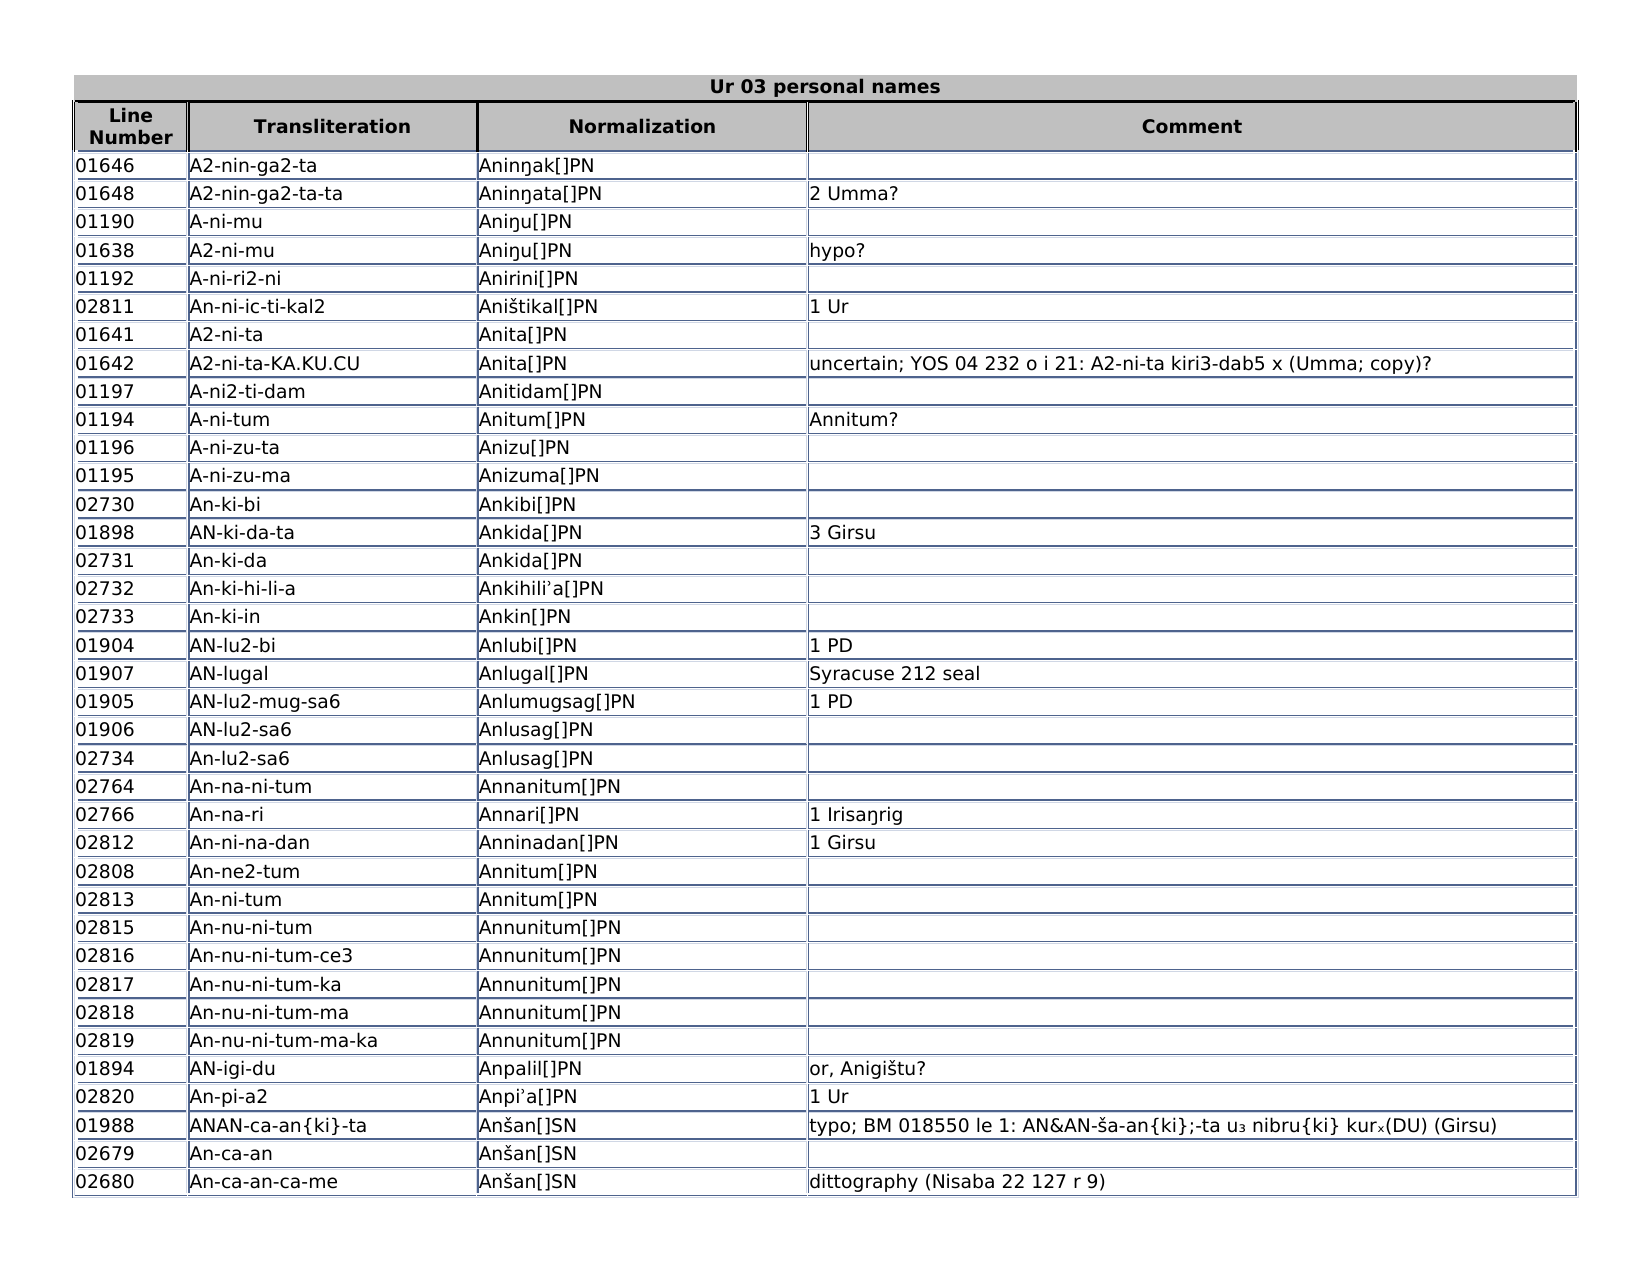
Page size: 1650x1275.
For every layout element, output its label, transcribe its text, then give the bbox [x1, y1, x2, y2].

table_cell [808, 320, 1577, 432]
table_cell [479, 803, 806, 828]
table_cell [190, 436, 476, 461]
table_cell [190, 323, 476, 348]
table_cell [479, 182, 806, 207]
table_cell Normalization [479, 103, 806, 150]
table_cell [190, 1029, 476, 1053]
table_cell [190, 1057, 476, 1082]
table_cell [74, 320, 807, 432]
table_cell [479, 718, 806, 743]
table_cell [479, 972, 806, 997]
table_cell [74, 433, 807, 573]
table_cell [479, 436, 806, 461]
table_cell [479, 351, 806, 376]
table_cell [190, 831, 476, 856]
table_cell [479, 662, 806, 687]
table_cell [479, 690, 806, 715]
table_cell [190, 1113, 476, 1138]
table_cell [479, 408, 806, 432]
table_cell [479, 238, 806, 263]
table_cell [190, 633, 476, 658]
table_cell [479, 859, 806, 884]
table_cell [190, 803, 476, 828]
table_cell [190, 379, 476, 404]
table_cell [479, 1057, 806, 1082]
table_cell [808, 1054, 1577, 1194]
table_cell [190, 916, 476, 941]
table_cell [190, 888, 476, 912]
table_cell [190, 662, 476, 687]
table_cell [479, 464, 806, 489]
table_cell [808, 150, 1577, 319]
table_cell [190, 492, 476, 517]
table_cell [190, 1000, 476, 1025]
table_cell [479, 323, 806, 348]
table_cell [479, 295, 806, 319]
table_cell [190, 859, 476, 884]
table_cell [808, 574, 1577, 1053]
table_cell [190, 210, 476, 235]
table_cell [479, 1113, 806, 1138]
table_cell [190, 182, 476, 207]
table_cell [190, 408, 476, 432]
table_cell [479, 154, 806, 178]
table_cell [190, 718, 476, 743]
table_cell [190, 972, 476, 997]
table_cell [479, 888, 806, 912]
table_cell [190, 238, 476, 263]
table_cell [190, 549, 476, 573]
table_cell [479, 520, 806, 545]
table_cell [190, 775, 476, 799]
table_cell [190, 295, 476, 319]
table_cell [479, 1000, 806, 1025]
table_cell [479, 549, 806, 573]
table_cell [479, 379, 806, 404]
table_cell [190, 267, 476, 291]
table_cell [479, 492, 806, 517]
table_header Ur 03 personal names [74, 75, 1577, 100]
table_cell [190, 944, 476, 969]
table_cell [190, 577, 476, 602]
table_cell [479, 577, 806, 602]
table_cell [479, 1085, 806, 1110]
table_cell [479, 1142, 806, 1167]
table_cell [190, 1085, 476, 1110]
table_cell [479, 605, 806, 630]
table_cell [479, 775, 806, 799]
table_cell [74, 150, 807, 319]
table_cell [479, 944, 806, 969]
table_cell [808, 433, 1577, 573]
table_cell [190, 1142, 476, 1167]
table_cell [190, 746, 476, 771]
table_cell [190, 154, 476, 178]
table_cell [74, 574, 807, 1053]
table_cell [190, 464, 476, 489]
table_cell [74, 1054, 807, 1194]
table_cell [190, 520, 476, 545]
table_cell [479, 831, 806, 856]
table_cell Comment [809, 100, 1577, 150]
table_cell Transliteration [190, 103, 476, 150]
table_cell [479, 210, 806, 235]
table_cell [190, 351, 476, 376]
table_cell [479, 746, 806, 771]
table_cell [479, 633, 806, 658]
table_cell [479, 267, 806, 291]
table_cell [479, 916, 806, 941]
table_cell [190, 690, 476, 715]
table_cell Line Number [74, 100, 186, 150]
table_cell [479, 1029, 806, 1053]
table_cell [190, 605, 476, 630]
